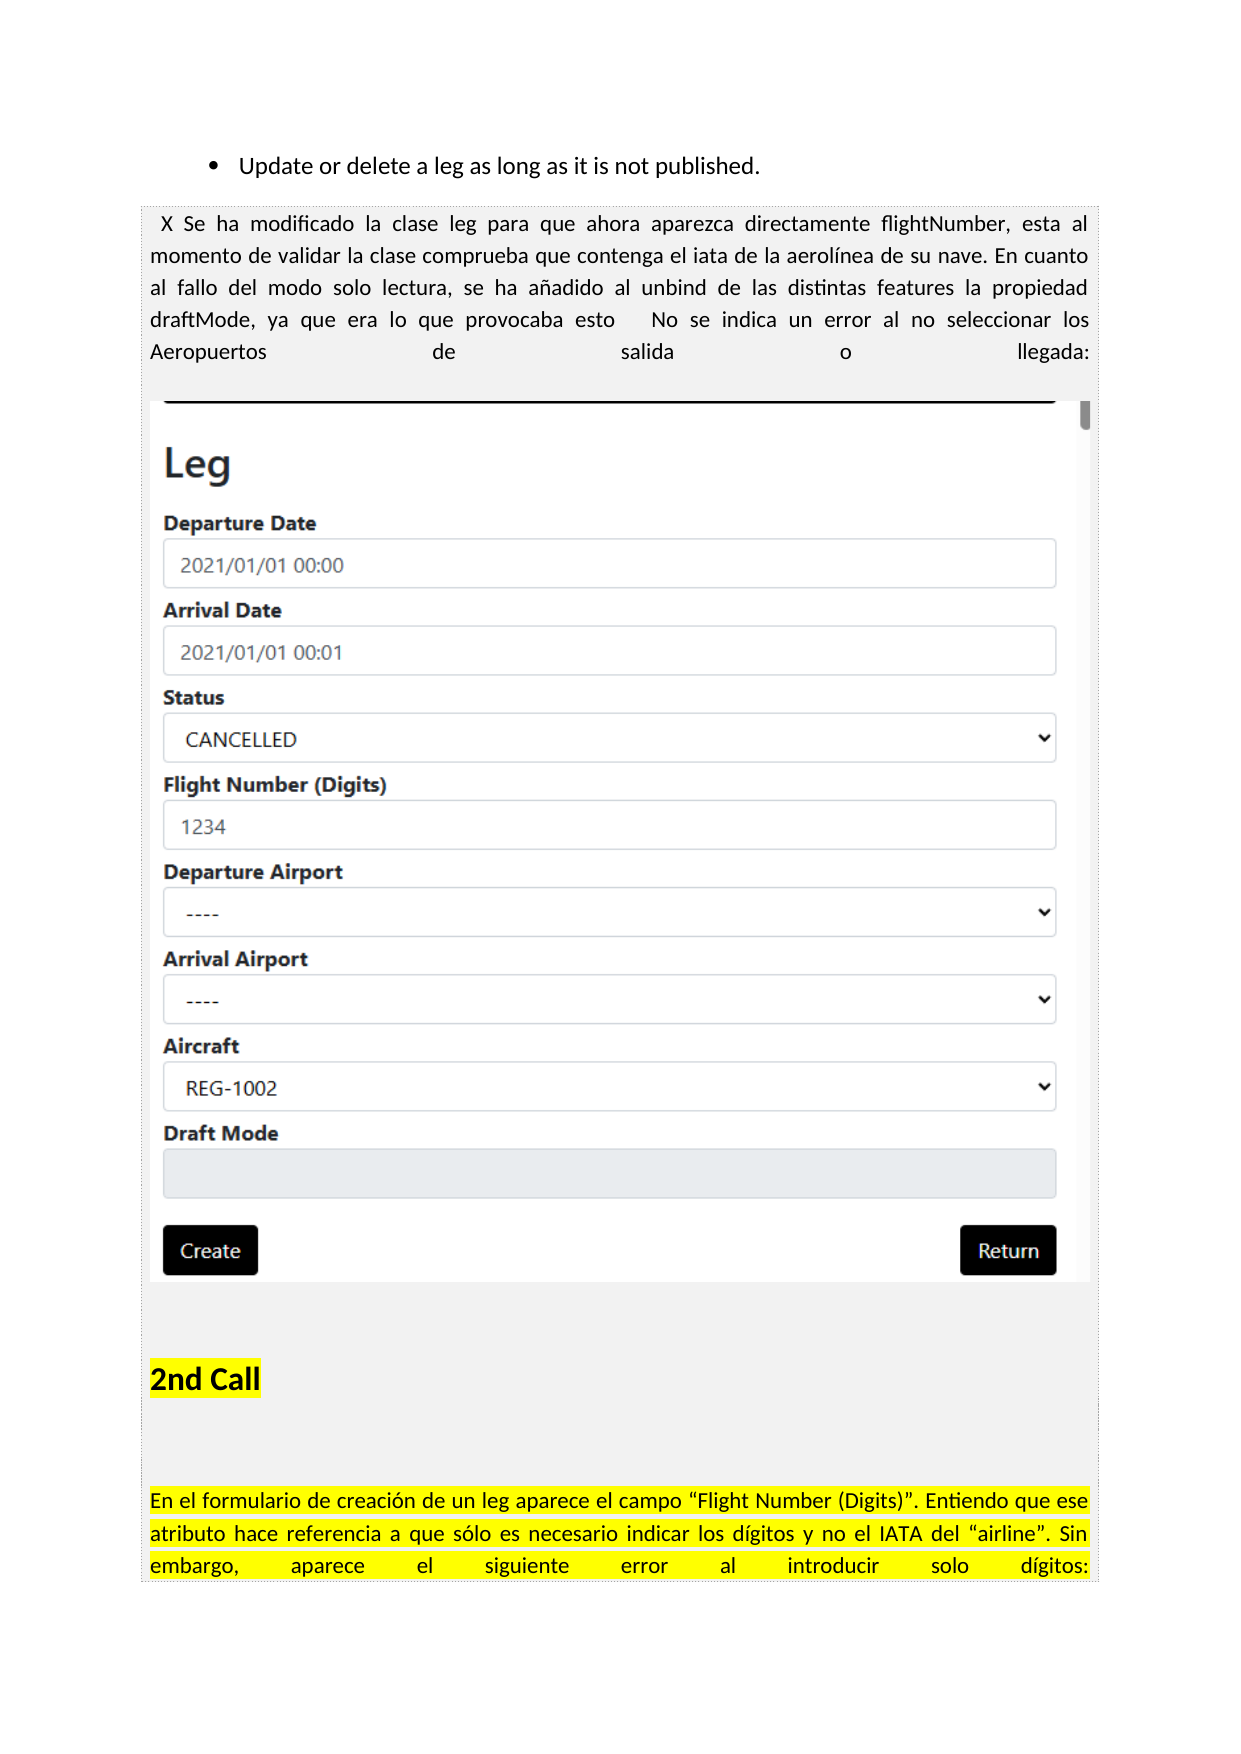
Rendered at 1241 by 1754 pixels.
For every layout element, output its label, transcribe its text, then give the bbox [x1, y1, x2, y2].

picture [150, 401, 1091, 1282]
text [141, 1483, 1099, 1582]
text Update or delete a leg as long as it is not published. [209, 150, 1090, 181]
